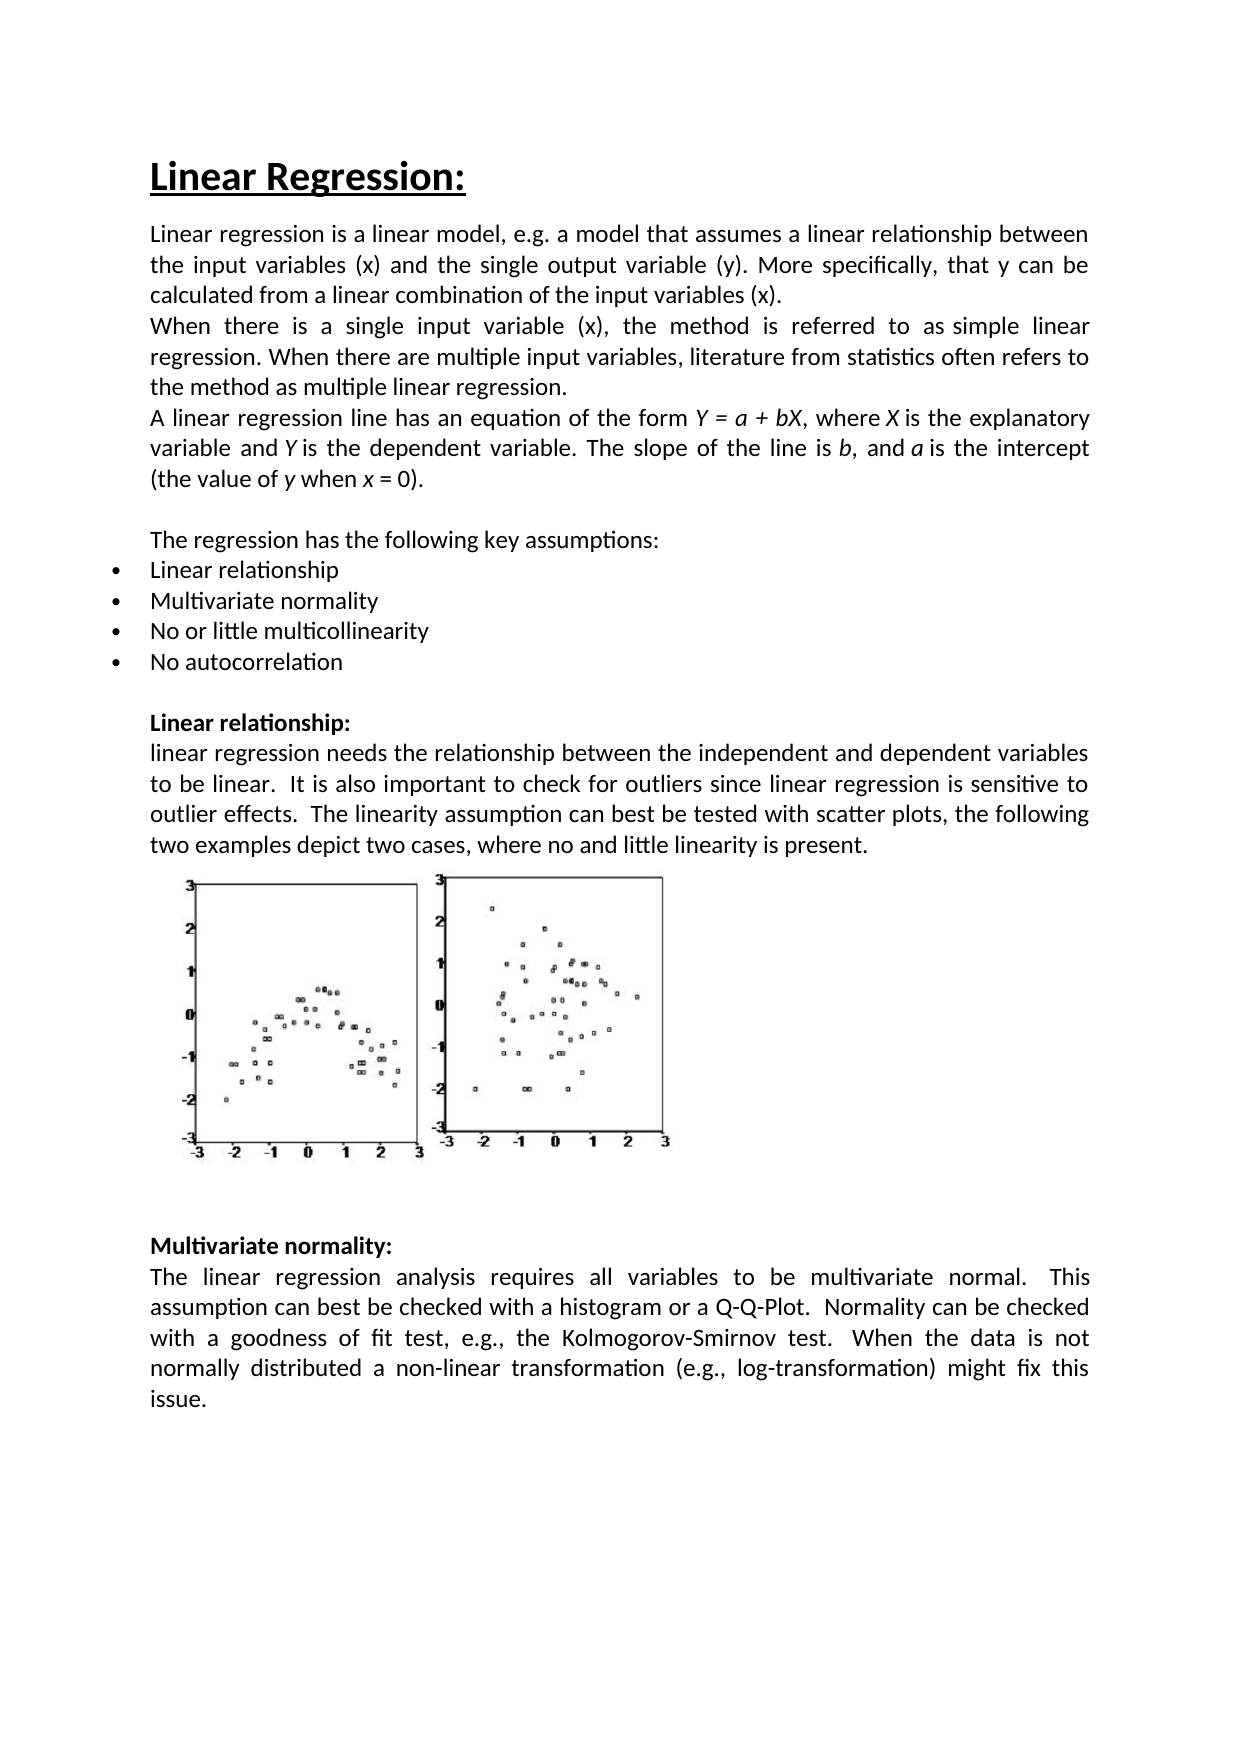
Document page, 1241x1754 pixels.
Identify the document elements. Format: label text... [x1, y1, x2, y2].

text Linear relationship: [150, 707, 1090, 737]
text linear regression needs the relationship between the independent and dependent variables to be linear. It is also important to check for outliers since linear regression is sensitive to outlier effects. The linearity assumption can best be tested with scatter plots, the following two examples depict two cases, where no and little linearity is present. [150, 737, 1090, 859]
list Linear relationship [112, 554, 1090, 585]
text The linear regression analysis requires all variables to be multivariate normal. This assumption can best be checked with a histogram or a Q-Q-Plot. Normality can be checked with a goodness of fit test, e.g., the Kolmogorov-Smirnov test. When the data is not normally distributed a non-linear transformation (e.g., log-transformation) might fix this issue. [150, 1261, 1090, 1413]
list Multivariate normality [112, 585, 1090, 615]
text A linear regression line has an equation of the form Y = a + bX, where X is the explanatory variable and Y is the dependent variable. The slope of the line is b, and a is the intercept (the value of y when x = 0). [150, 402, 1090, 493]
text Linear Regression: [150, 150, 1090, 201]
list No or little multicollinearity [112, 615, 1090, 646]
text Multivariate normality: [150, 1230, 1090, 1261]
text Linear regression is a linear model, e.g. a model that assumes a linear relationship between the input variables (x) and the single output variable (y). More specifically, that y can be calculated from a linear combination of the input variables (x). [150, 219, 1090, 310]
text The regression has the following key assumptions: [150, 524, 1090, 554]
picture [150, 859, 686, 1169]
text When there is a single input variable (x), the method is referred to as simple linear regression. When there are multiple input variables, literature from statistics often refers to the method as multiple linear regression. [150, 310, 1090, 402]
list No autocorrelation [112, 646, 1090, 676]
